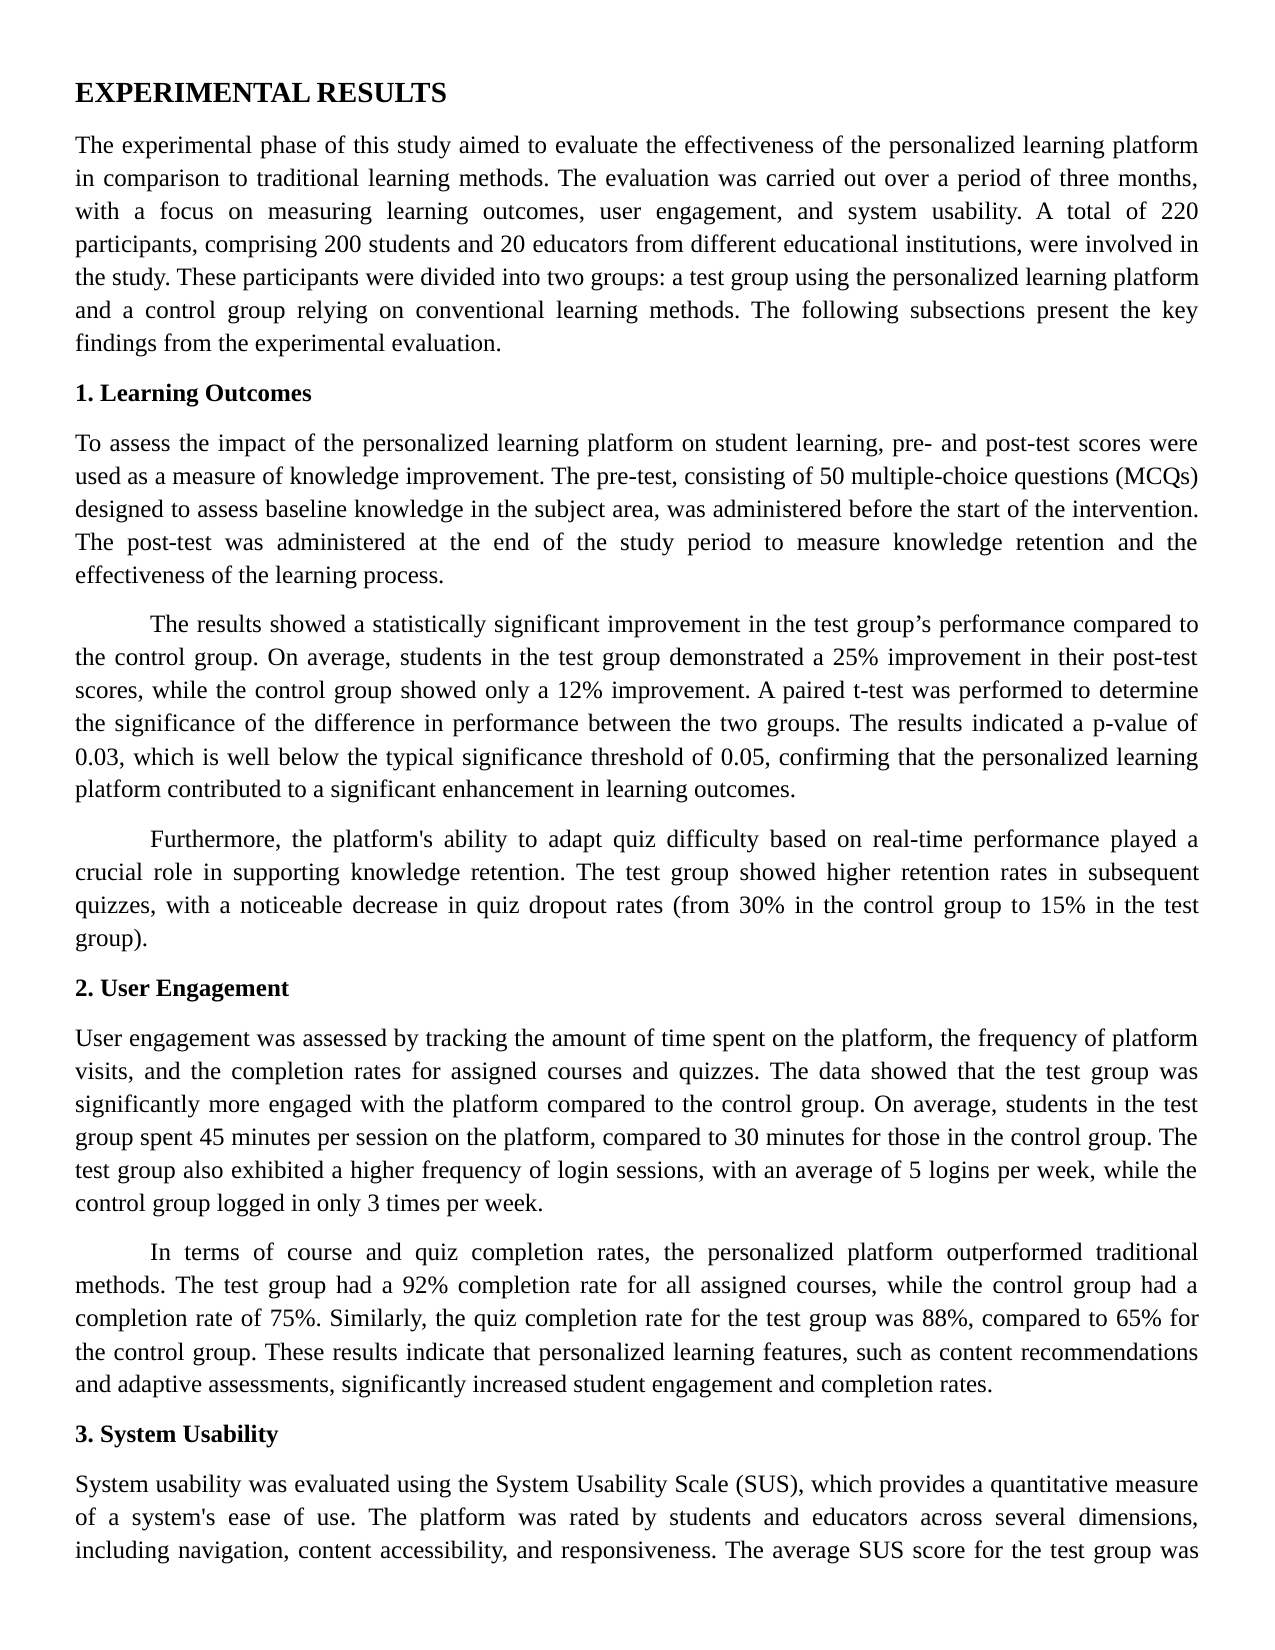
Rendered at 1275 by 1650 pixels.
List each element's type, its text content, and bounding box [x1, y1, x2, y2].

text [75, 1469, 1200, 1564]
text 1. Learning Outcomes [75, 378, 1200, 407]
text 2. User Engagement [75, 973, 1200, 1002]
text EXPERIMENTAL RESULTS [75, 75, 1200, 108]
text User engagement was assessed by tracking the amount of time spent on the platform, the frequency of platform visits, and the completion rates for assigned courses and quizzes. The data showed that the test group was significantly more engaged with the platform compared to the control group. On average, students in the test group spent 45 minutes per session on the platform, compared to 30 minutes for those in the control group. The test group also exhibited a higher frequency of login sessions, with an average of 5 logins per week, while the control group logged in only 3 times per week. [75, 1023, 1200, 1217]
text The results showed a statistically significant improvement in the test group’s performance compared to the control group. On average, students in the test group demonstrated a 25% improvement in their post-test scores, while the control group showed only a 12% improvement. A paired t-test was performed to determine the significance of the difference in performance between the two groups. The results indicated a p-value of 0.03, which is well below the typical significance threshold of 0.05, confirming that the personalized learning platform contributed to a significant enhancement in learning outcomes. [75, 609, 1200, 803]
text To assess the impact of the personalized learning platform on student learning, pre- and post-test scores were used as a measure of knowledge improvement. The pre-test, consisting of 50 multiple-choice questions (MCQs) designed to assess baseline knowledge in the subject area, was administered before the start of the intervention. The post-test was administered at the end of the study period to measure knowledge retention and the effectiveness of the learning process. [75, 428, 1200, 588]
text Furthermore, the platform's ability to adapt quiz difficulty based on real-time performance played a crucial role in supporting knowledge retention. The test group showed higher retention rates in subsequent quizzes, with a noticeable decrease in quiz dropout rates (from 30% in the control group to 15% in the test group). [75, 824, 1200, 952]
text In terms of course and quiz completion rates, the personalized platform outperformed traditional methods. The test group had a 92% completion rate for all assigned courses, while the control group had a completion rate of 75%. Similarly, the quiz completion rate for the test group was 88%, compared to 65% for the control group. These results indicate that personalized learning features, such as content recommendations and adaptive assessments, significantly increased student engagement and completion rates. [75, 1237, 1200, 1398]
text The experimental phase of this study aimed to evaluate the effectiveness of the personalized learning platform in comparison to traditional learning methods. The evaluation was carried out over a period of three months, with a focus on measuring learning outcomes, user engagement, and system usability. A total of 220 participants, comprising 200 students and 20 educators from different educational institutions, were involved in the study. These participants were divided into two groups: a test group using the personalized learning platform and a control group relying on conventional learning methods. The following subsections present the key findings from the experimental evaluation. [75, 130, 1200, 357]
text 3. System Usability [75, 1419, 1200, 1448]
